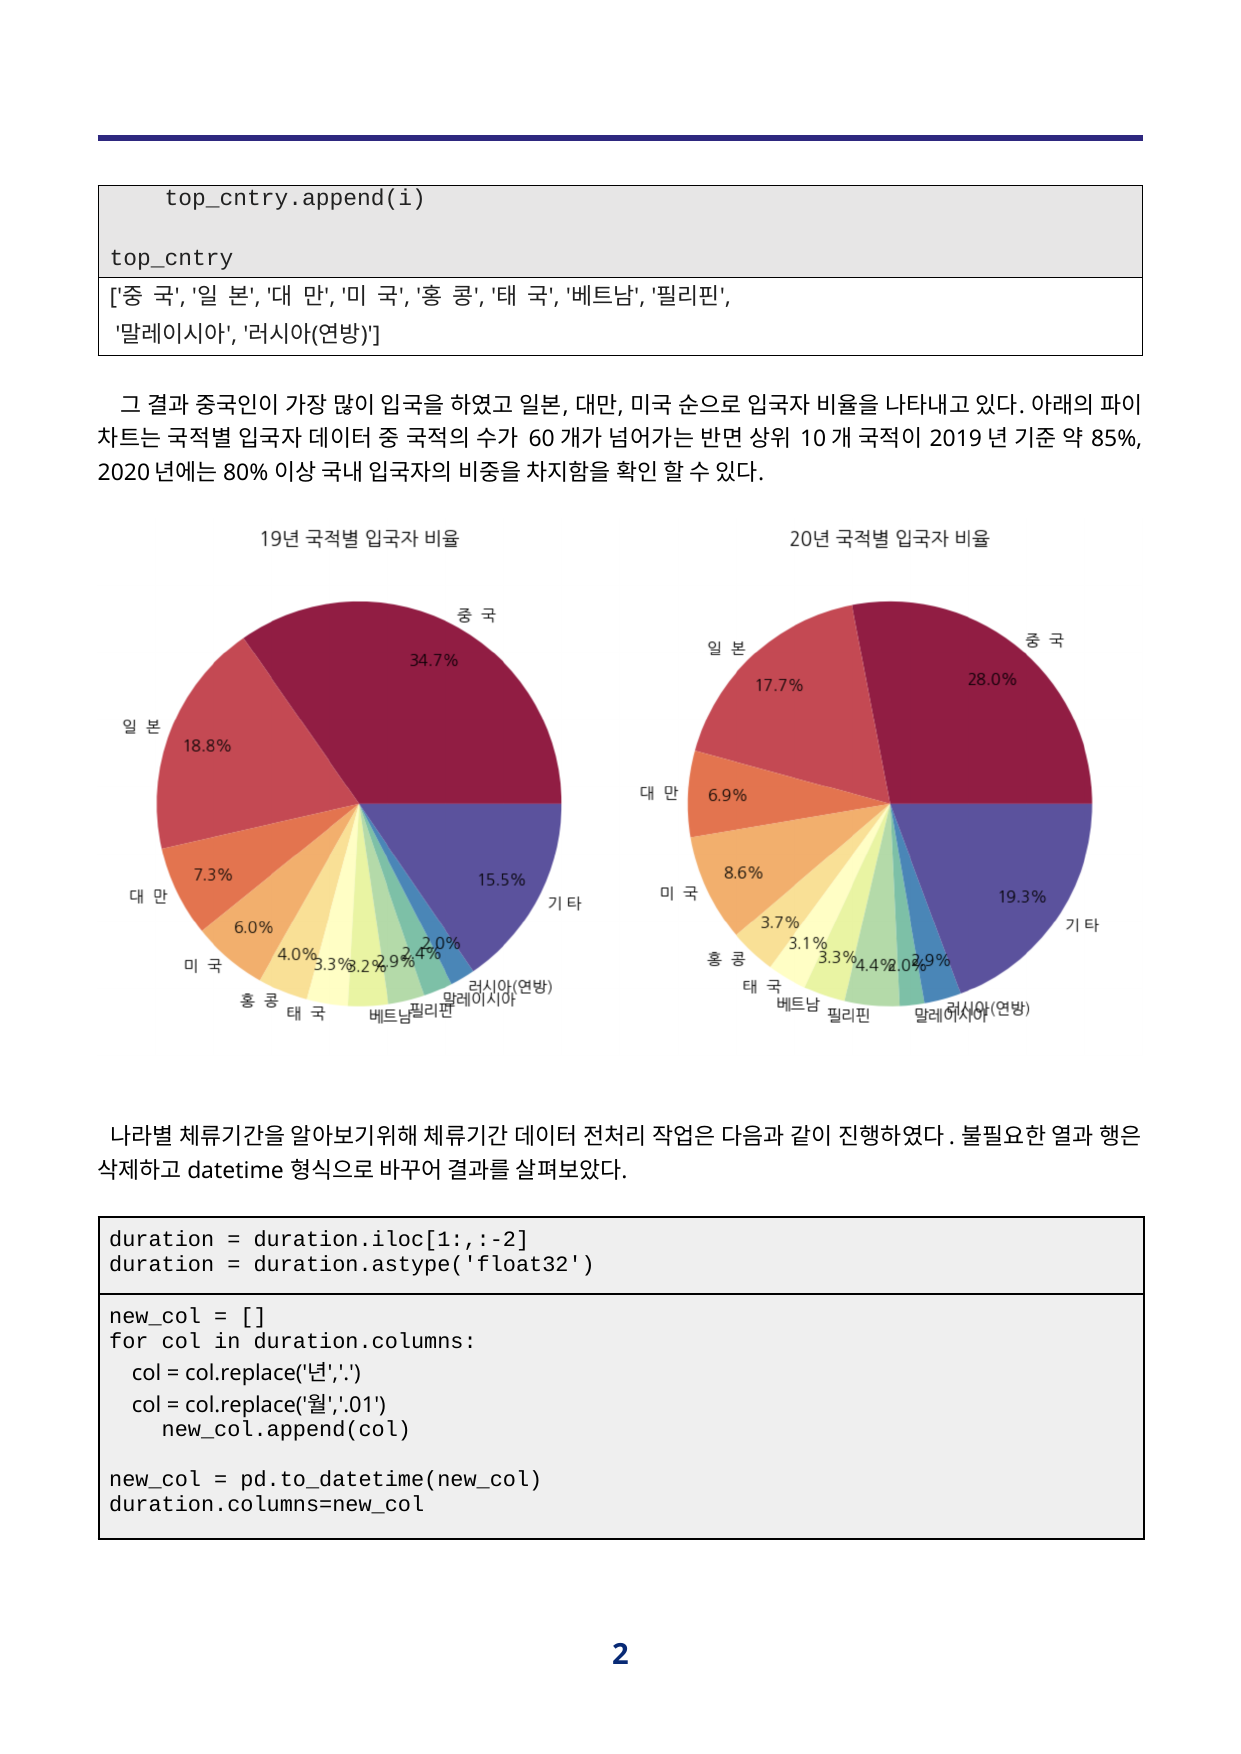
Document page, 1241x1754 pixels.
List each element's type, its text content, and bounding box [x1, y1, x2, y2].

table_header duration = duration.iloc[1:,:-2] duration = duration.astype('float32') [100, 1218, 1143, 1293]
text 나라별 체류기간을 알아보기위해 체류기간 데이터 전처리 작업은 다음과 같이 진행하였다. 불필요한 열과 행은 삭제하고 datetime 형식으로 바꾸어 결과를 살펴보았다. [97, 1118, 1143, 1185]
text 그 결과 중국인이 가장 많이 입국을 하였고 일본, 대만, 미국 순으로 입국자 비율을 나타내고 있다. 아래의 파이 차트는 국적별 입국자 데이터 중 국적의 수가 60개가 넘어가는 반면 상위 10개 국적이 2019년 기준 약 85%, 2020년에는 80% 이상 국내 입국자의 비중을 차지함을 확인 할 수 있다. [97, 387, 1143, 487]
table_cell new_col = [] for col in duration.columns: new_col.append(col) new_col = pd.to_datetime(new_col) duration.columns=new_col [100, 1295, 1143, 1538]
picture [97, 518, 1143, 1056]
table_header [99, 186, 1142, 277]
table_cell [99, 278, 1142, 355]
